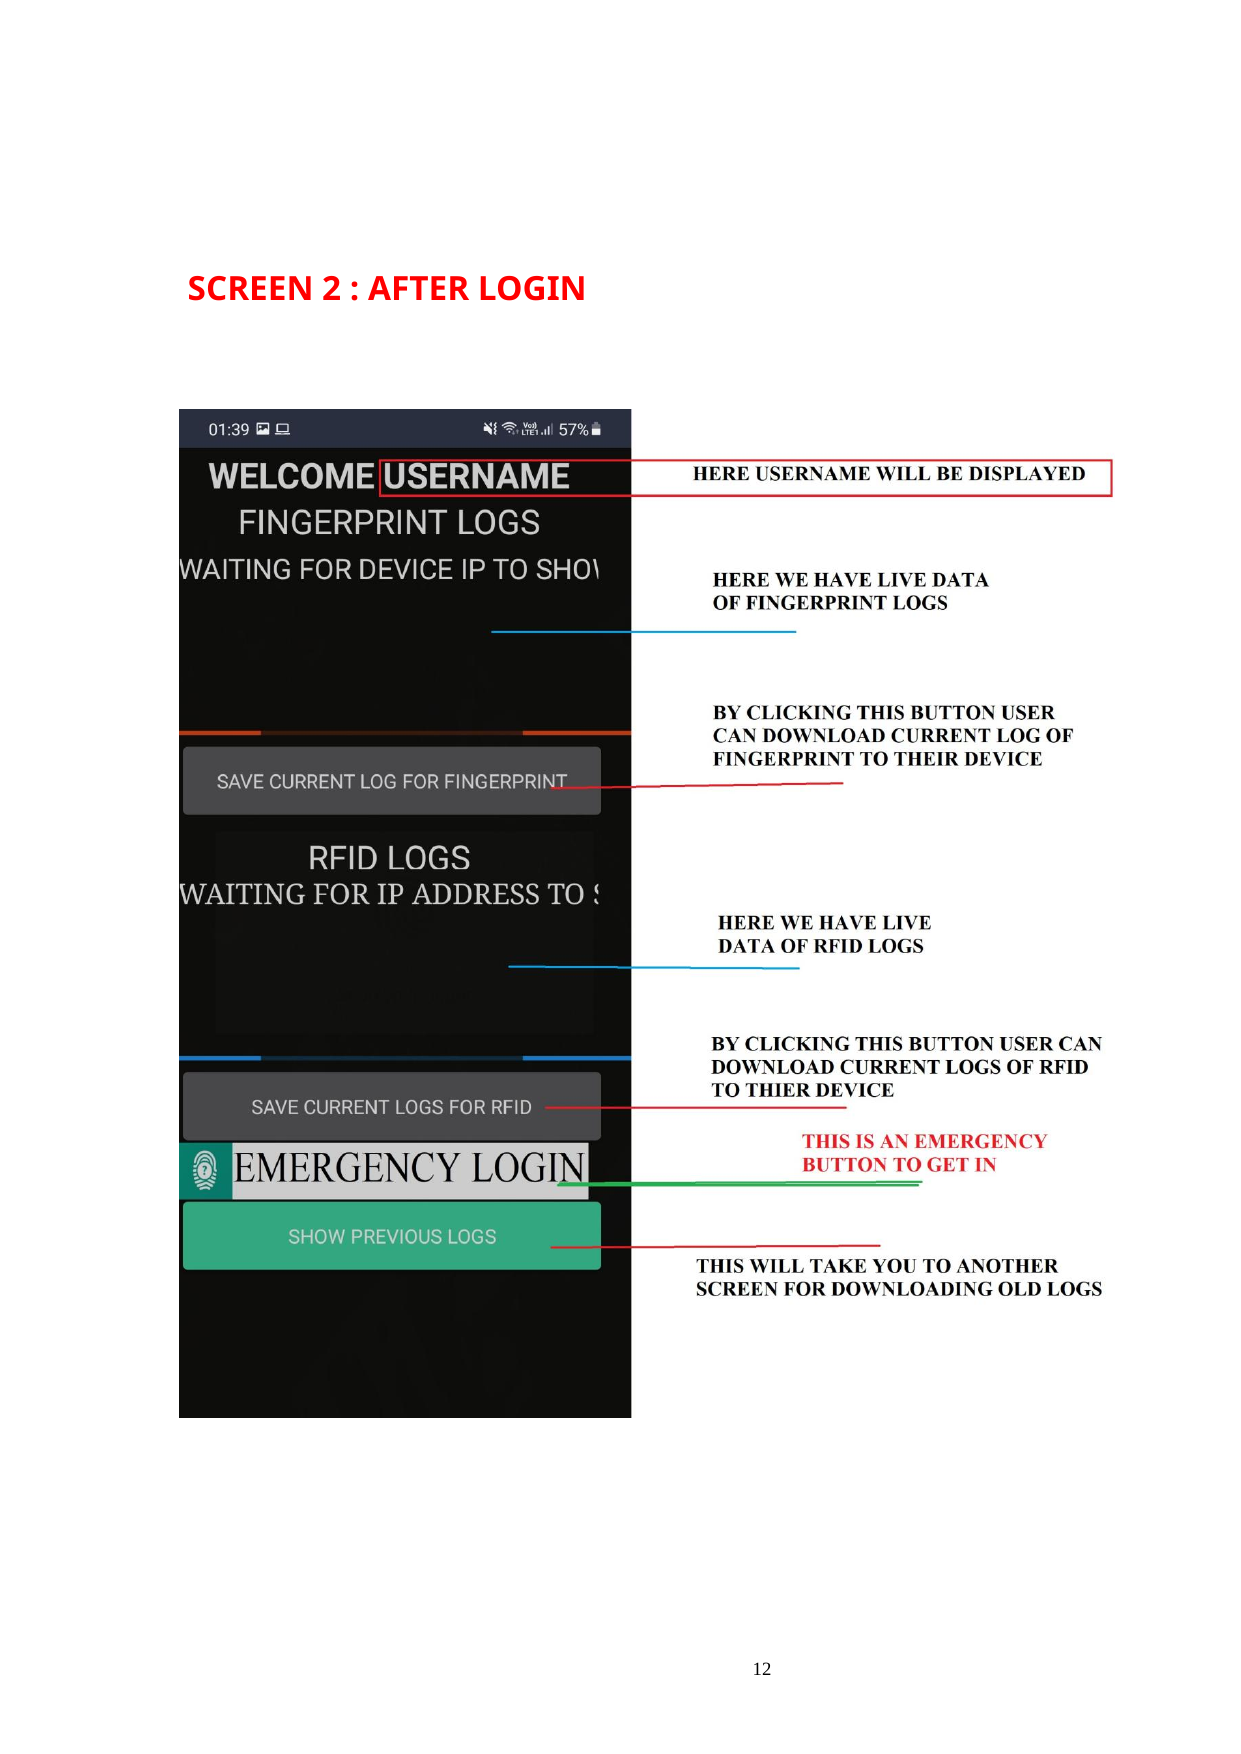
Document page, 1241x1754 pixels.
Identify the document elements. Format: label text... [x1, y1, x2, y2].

list SCREEN 2 : AFTER LOGIN [187, 265, 1053, 310]
picture [177, 409, 1115, 1416]
